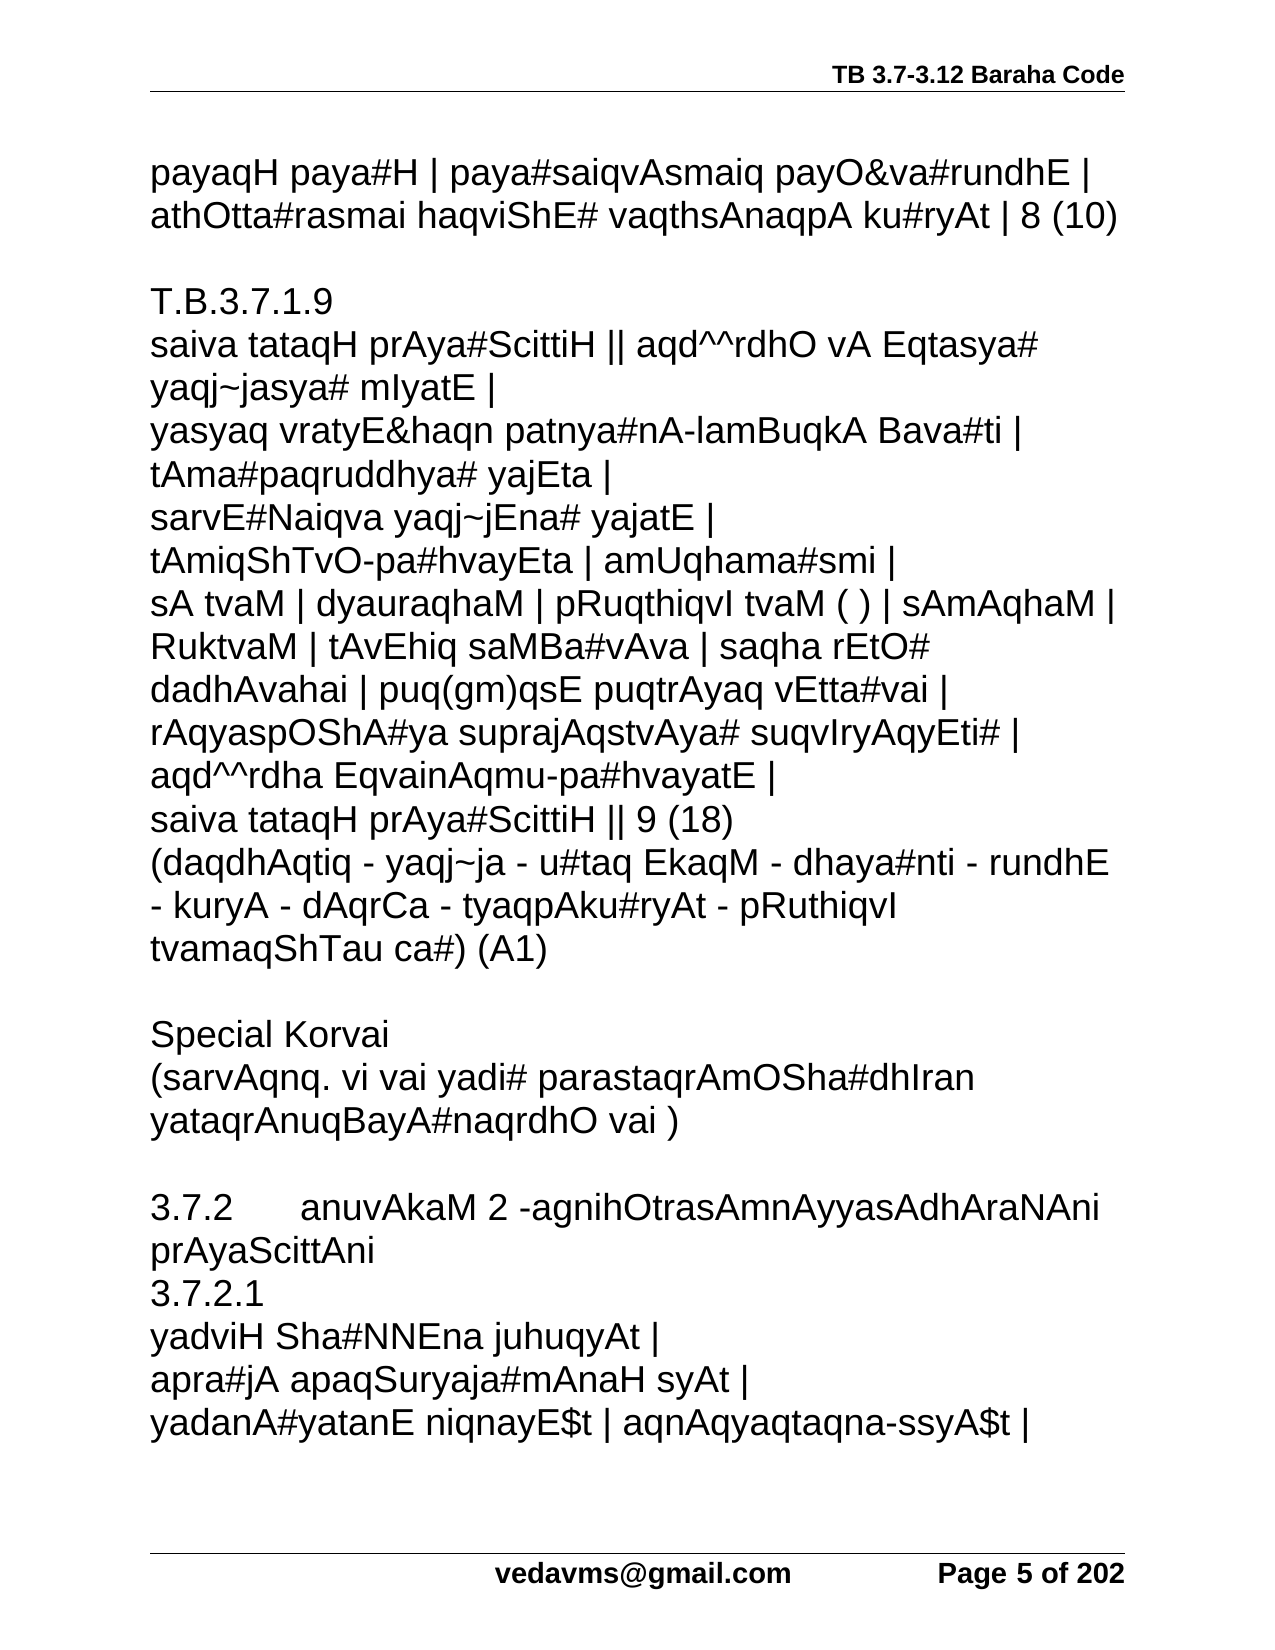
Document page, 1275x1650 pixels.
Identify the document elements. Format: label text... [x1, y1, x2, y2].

text (sarvAqnq. vi vai yadi# parastaqrAmOSha#dhIran yataqrAnuqBayA#naqrdhO vai ) [150, 1056, 1125, 1142]
text apra#jA apaqSuryaja#mAnaH syAt | [150, 1357, 1125, 1401]
text athOtta#rasmai haqviShE# vaqthsAnaqpA ku#ryAt | 8 (10) [150, 193, 1125, 236]
text sA tvaM | dyauraqhaM | pRuqthiqvI tvaM ( ) | sAmAqhaM | RuktvaM | tAvEhiq saMBa#vAva | saqha rEtO# dadhAvahai | puq(gm)qsE puqtrAyaq vEtta#vai | [150, 581, 1125, 711]
text rAqyaspOShA#ya suprajAqstvAya# suqvIryAqyEti# | [150, 711, 1125, 754]
text sarvE#Naiqva yaqj~jEna# yajatE | [150, 495, 1125, 538]
text aqd^^rdha EqvainAqmu-pa#hvayatE | [150, 754, 1125, 797]
text (daqdhAqtiq - yaqj~ja - u#taq EkaqM - dhaya#nti - rundhE - kuryA - dAqrCa - tyaqpAku#ryAt - pRuthiqvI tvamaqShTau ca#) (A1) [150, 840, 1125, 969]
text Special Korvai [150, 1012, 1125, 1056]
text payaqH paya#H | paya#saiqvAsmaiq payO&va#rundhE | [150, 150, 1125, 193]
text T.B.3.7.1.9 [150, 279, 1125, 322]
text tAmiqShTvO-pa#hvayEta | amUqhama#smi | [150, 538, 1125, 581]
text yasyaq vratyE&haqn patnya#nA-lamBuqkA Bava#ti | tAma#paqruddhya# yajEta | [150, 409, 1125, 495]
text saiva tataqH prAya#ScittiH || aqd^^rdhO vA Eqtasya# yaqj~jasya# mIyatE | [150, 322, 1125, 409]
text 3.7.2 anuvAkaM 2 -agnihOtrasAmnAyyasAdhAraNAni prAyaScittAni [150, 1185, 1125, 1271]
text yadanA#yatanE niqnayE$t | aqnAqyaqtaqna-ssyA$t | [150, 1401, 1125, 1444]
text 3.7.2.1 [150, 1271, 1125, 1314]
text yadviH Sha#NNEna juhuqyAt | [150, 1314, 1125, 1357]
text saiva tataqH prAya#ScittiH || 9 (18) [150, 797, 1125, 840]
